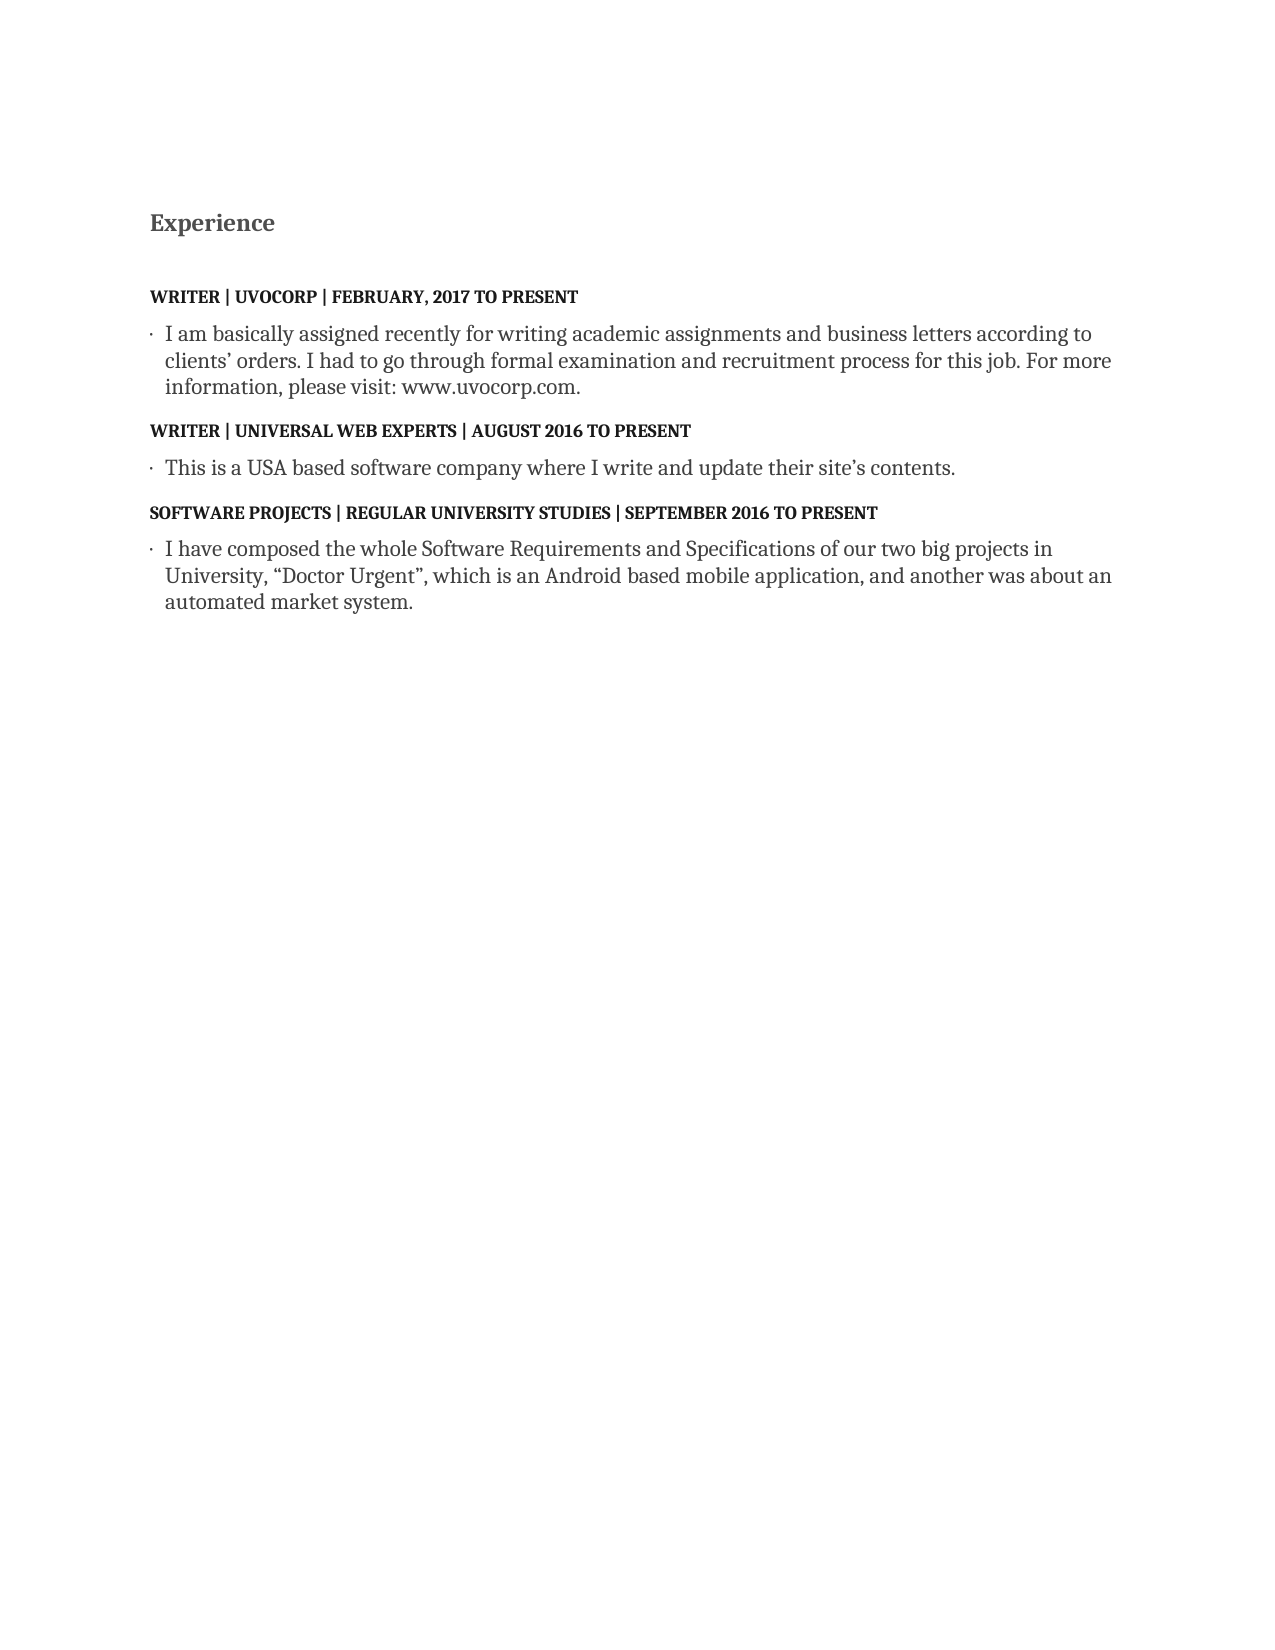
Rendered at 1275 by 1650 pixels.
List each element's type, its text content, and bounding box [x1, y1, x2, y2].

subtitle Software projects | regular university studies | september 2016 to present [150, 502, 1125, 524]
subtitle writer | universal Web experts | august 2016 to present [150, 421, 1125, 442]
subtitle Writer | UvoCorp | February, 2017 to present [150, 287, 1125, 308]
list This is a USA based software company where I write and update their site’s contents. [150, 455, 1125, 481]
list I have composed the whole Software Requirements and Specifications of our two big projects in University, “Doctor Urgent”, which is an Android based mobile application, and another was about an automated market system. [150, 536, 1125, 615]
list I am basically assigned recently for writing academic assignments and business letters according to clients’ orders. I had to go through formal examination and recruitment process for this job. For more information, please visit: www.uvocorp.com. [150, 321, 1125, 400]
